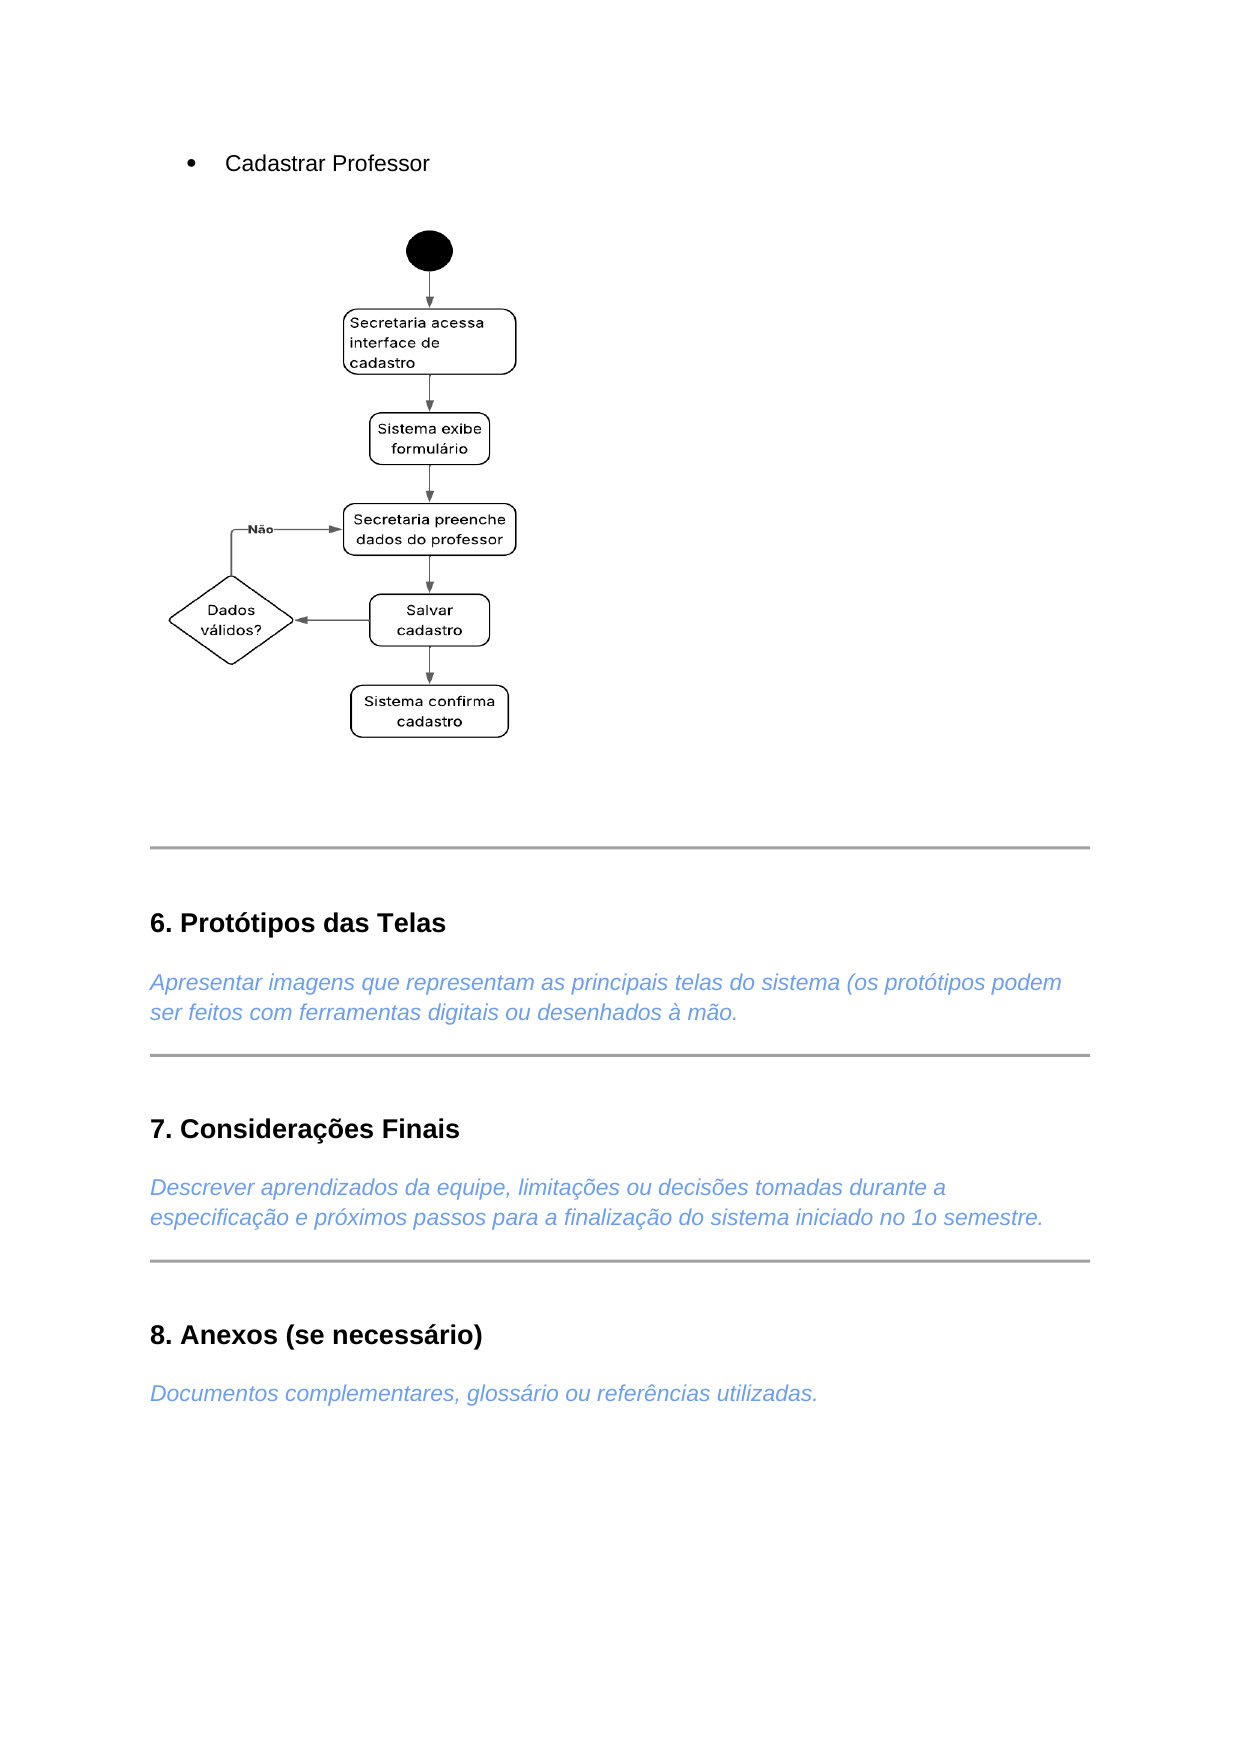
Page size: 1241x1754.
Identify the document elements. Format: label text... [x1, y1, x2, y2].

list Cadastrar Professor [187, 150, 1090, 176]
text Apresentar imagens que representam as principais telas do sistema (os protótipos podem ser feitos com ferramentas digitais ou desenhados à mão. [150, 968, 1090, 1025]
subtitle 7. Considerações Finais [150, 1113, 1090, 1144]
subtitle 8. Anexos (se necessário) [150, 1319, 1090, 1350]
subtitle 6. Protótipos das Telas [150, 907, 1090, 939]
text Documentos complementares, glossário ou referências utilizadas. [150, 1380, 1090, 1406]
text Descrever aprendizados da equipe, limitações ou decisões tomadas durante a especificação e próximos passos para a finalização do sistema iniciado no 1o semestre. [150, 1174, 1090, 1231]
picture [150, 205, 534, 763]
